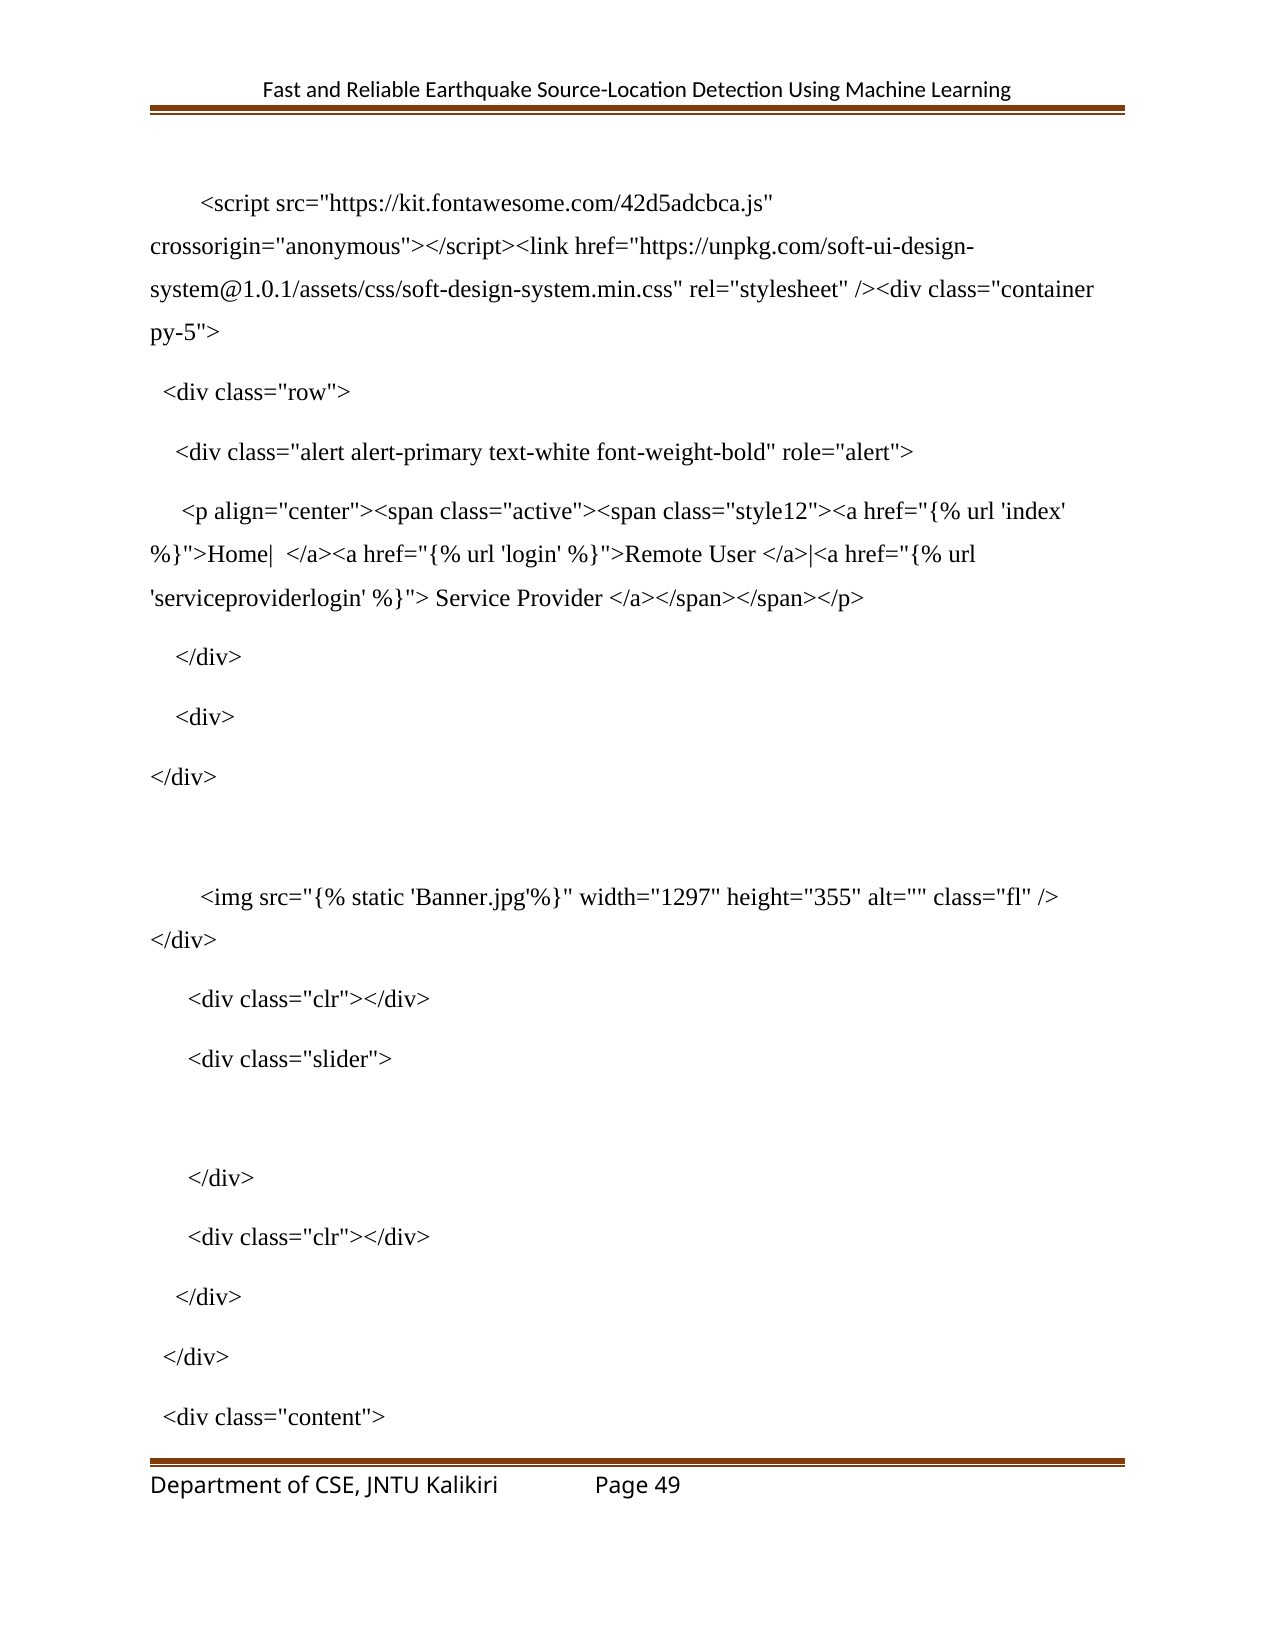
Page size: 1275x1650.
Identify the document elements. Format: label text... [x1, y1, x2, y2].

text <img src="{% static 'Banner.jpg'%}" width="1297" height="355" alt="" class="fl" /> </div> [150, 882, 1125, 953]
text </div> [150, 1342, 1125, 1371]
text </div> [150, 762, 1125, 791]
text <div class="slider"> [150, 1044, 1125, 1073]
text <div class="alert alert-primary text-white font-weight-bold" role="alert"> [150, 437, 1125, 465]
text <div class="clr"></div> [150, 1222, 1125, 1251]
text <div class="clr"></div> [150, 984, 1125, 1013]
text <script src="https://kit.fontawesome.com/42d5adcbca.js" crossorigin="anonymous"></script><link href="https://unpkg.com/soft-ui-design-system@1.0.1/assets/css/soft-design-system.min.css" rel="stylesheet" /><div class="container py-5"> [150, 188, 1125, 346]
text </div> [150, 642, 1125, 671]
text </div> [150, 1163, 1125, 1191]
text <p align="center"><span class="active"><span class="style12"><a href="{% url 'index' %}">Home| </a><a href="{% url 'login' %}">Remote User </a>|<a href="{% url 'serviceproviderlogin' %}"> Service Provider </a></span></span></p> [150, 496, 1125, 611]
text <div> [150, 702, 1125, 731]
text </div> [150, 1282, 1125, 1311]
text <div class="row"> [150, 377, 1125, 406]
text <div class="content"> [150, 1402, 1125, 1431]
